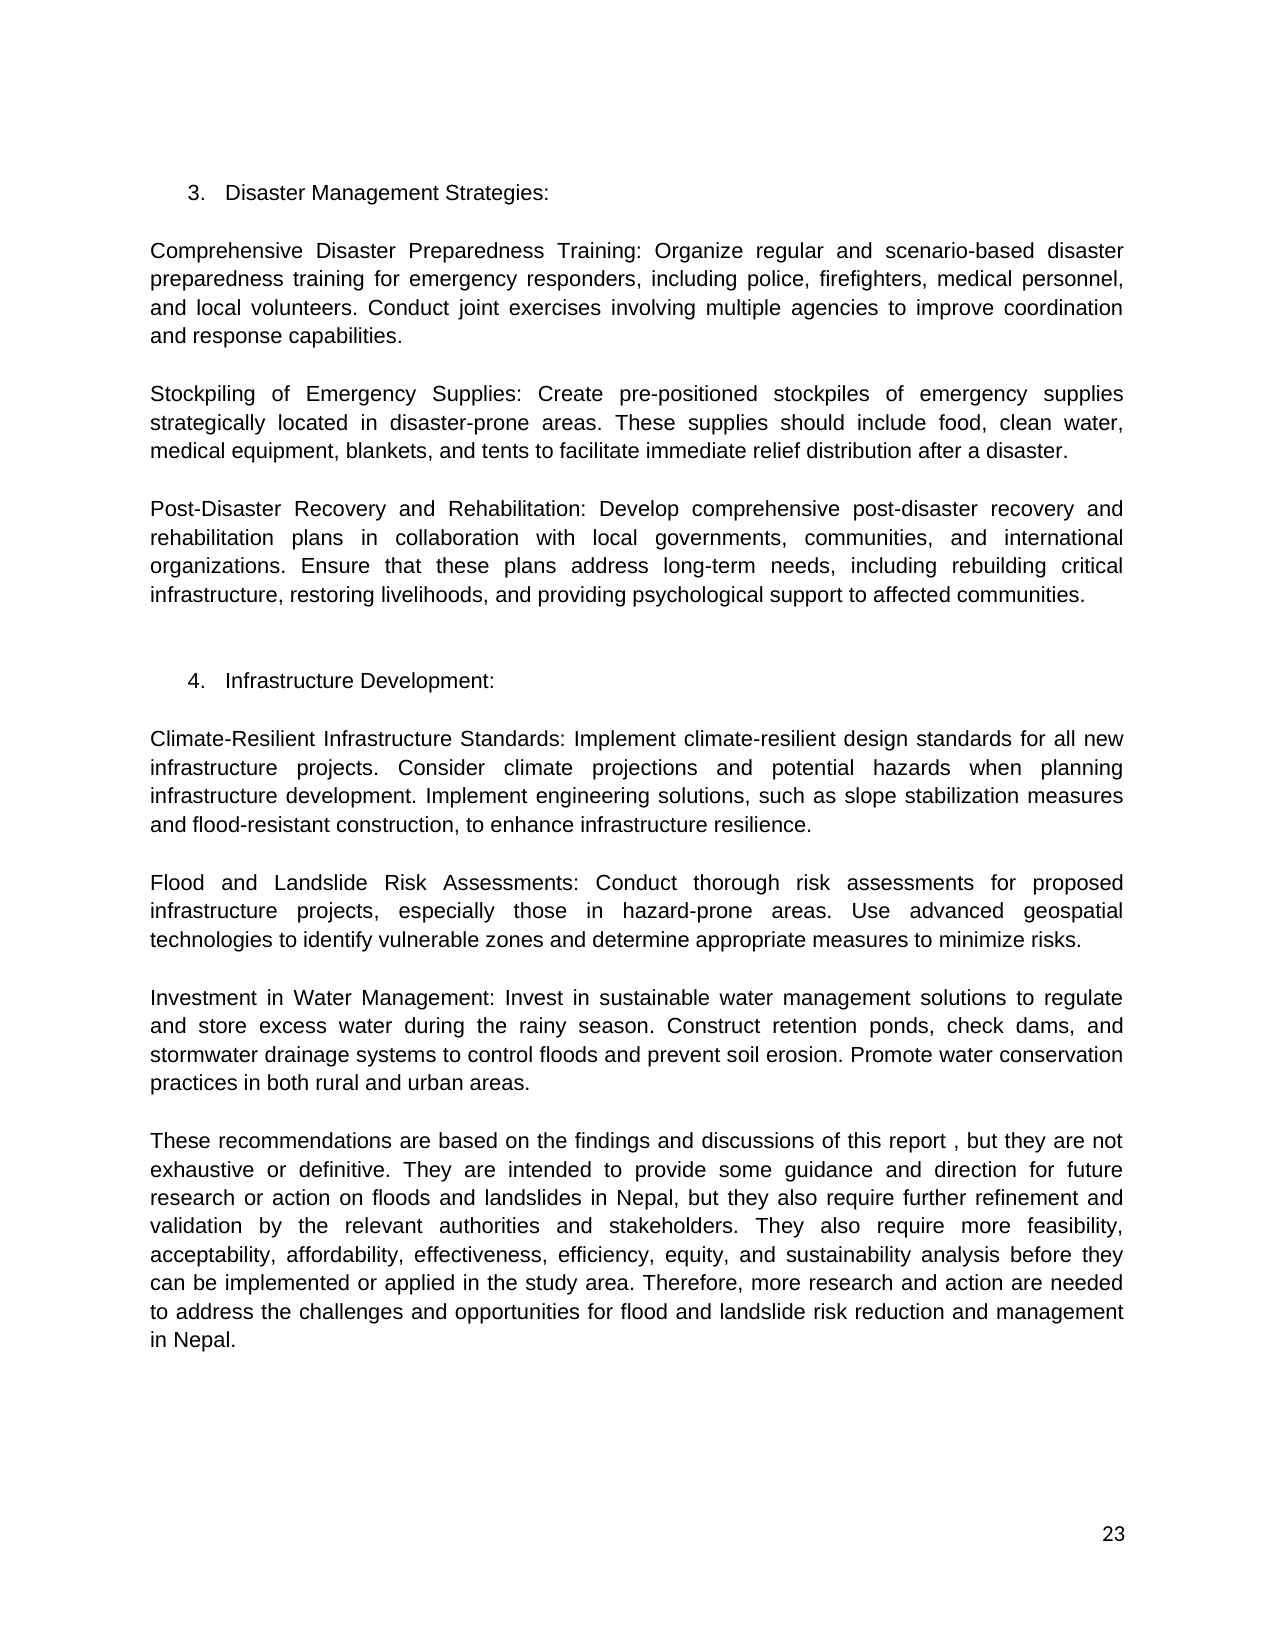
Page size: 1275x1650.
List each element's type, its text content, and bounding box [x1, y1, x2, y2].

list Infrastructure Development: [187, 668, 1125, 693]
text Climate-Resilient Infrastructure Standards: Implement climate-resilient design standards for all new infrastructure projects. Consider climate projections and potential hazards when planning infrastructure development. Implement engineering solutions, such as slope stabilization measures and flood-resistant construction, to enhance infrastructure resilience. [150, 726, 1125, 837]
text Investment in Water Management: Invest in sustainable water management solutions to regulate and store excess water during the rainy season. Construct retention ponds, check dams, and stormwater drainage systems to control floods and prevent soil erosion. Promote water conservation practices in both rural and urban areas. [150, 985, 1125, 1095]
text Comprehensive Disaster Preparedness Training: Organize regular and scenario-based disaster preparedness training for emergency responders, including police, firefighters, medical personnel, and local volunteers. Conduct joint exercises involving multiple agencies to improve coordination and response capabilities. [150, 238, 1125, 348]
text Flood and Landslide Risk Assessments: Conduct thorough risk assessments for proposed infrastructure projects, especially those in hazard-prone areas. Use advanced geospatial technologies to identify vulnerable zones and determine appropriate measures to minimize risks. [150, 870, 1125, 952]
text Stockpiling of Emergency Supplies: Create pre-positioned stockpiles of emergency supplies strategically located in disaster-prone areas. These supplies should include food, clean water, medical equipment, blankets, and tents to facilitate immediate relief distribution after a disaster. [150, 381, 1125, 463]
list Disaster Management Strategies: [187, 180, 1125, 205]
text Post-Disaster Recovery and Rehabilitation: Develop comprehensive post-disaster recovery and rehabilitation plans in collaboration with local governments, communities, and international organizations. Ensure that these plans address long-term needs, including rebuilding critical infrastructure, restoring livelihoods, and providing psychological support to affected communities. [150, 496, 1125, 607]
text These recommendations are based on the findings and discussions of this report , but they are not exhaustive or definitive. They are intended to provide some guidance and direction for future research or action on floods and landslides in Nepal, but they also require further refinement and validation by the relevant authorities and stakeholders. They also require more feasibility, acceptability, affordability, effectiveness, efficiency, equity, and sustainability analysis before they can be implemented or applied in the study area. Therefore, more research and action are needed to address the challenges and opportunities for flood and landslide risk reduction and management in Nepal. [150, 1128, 1125, 1352]
